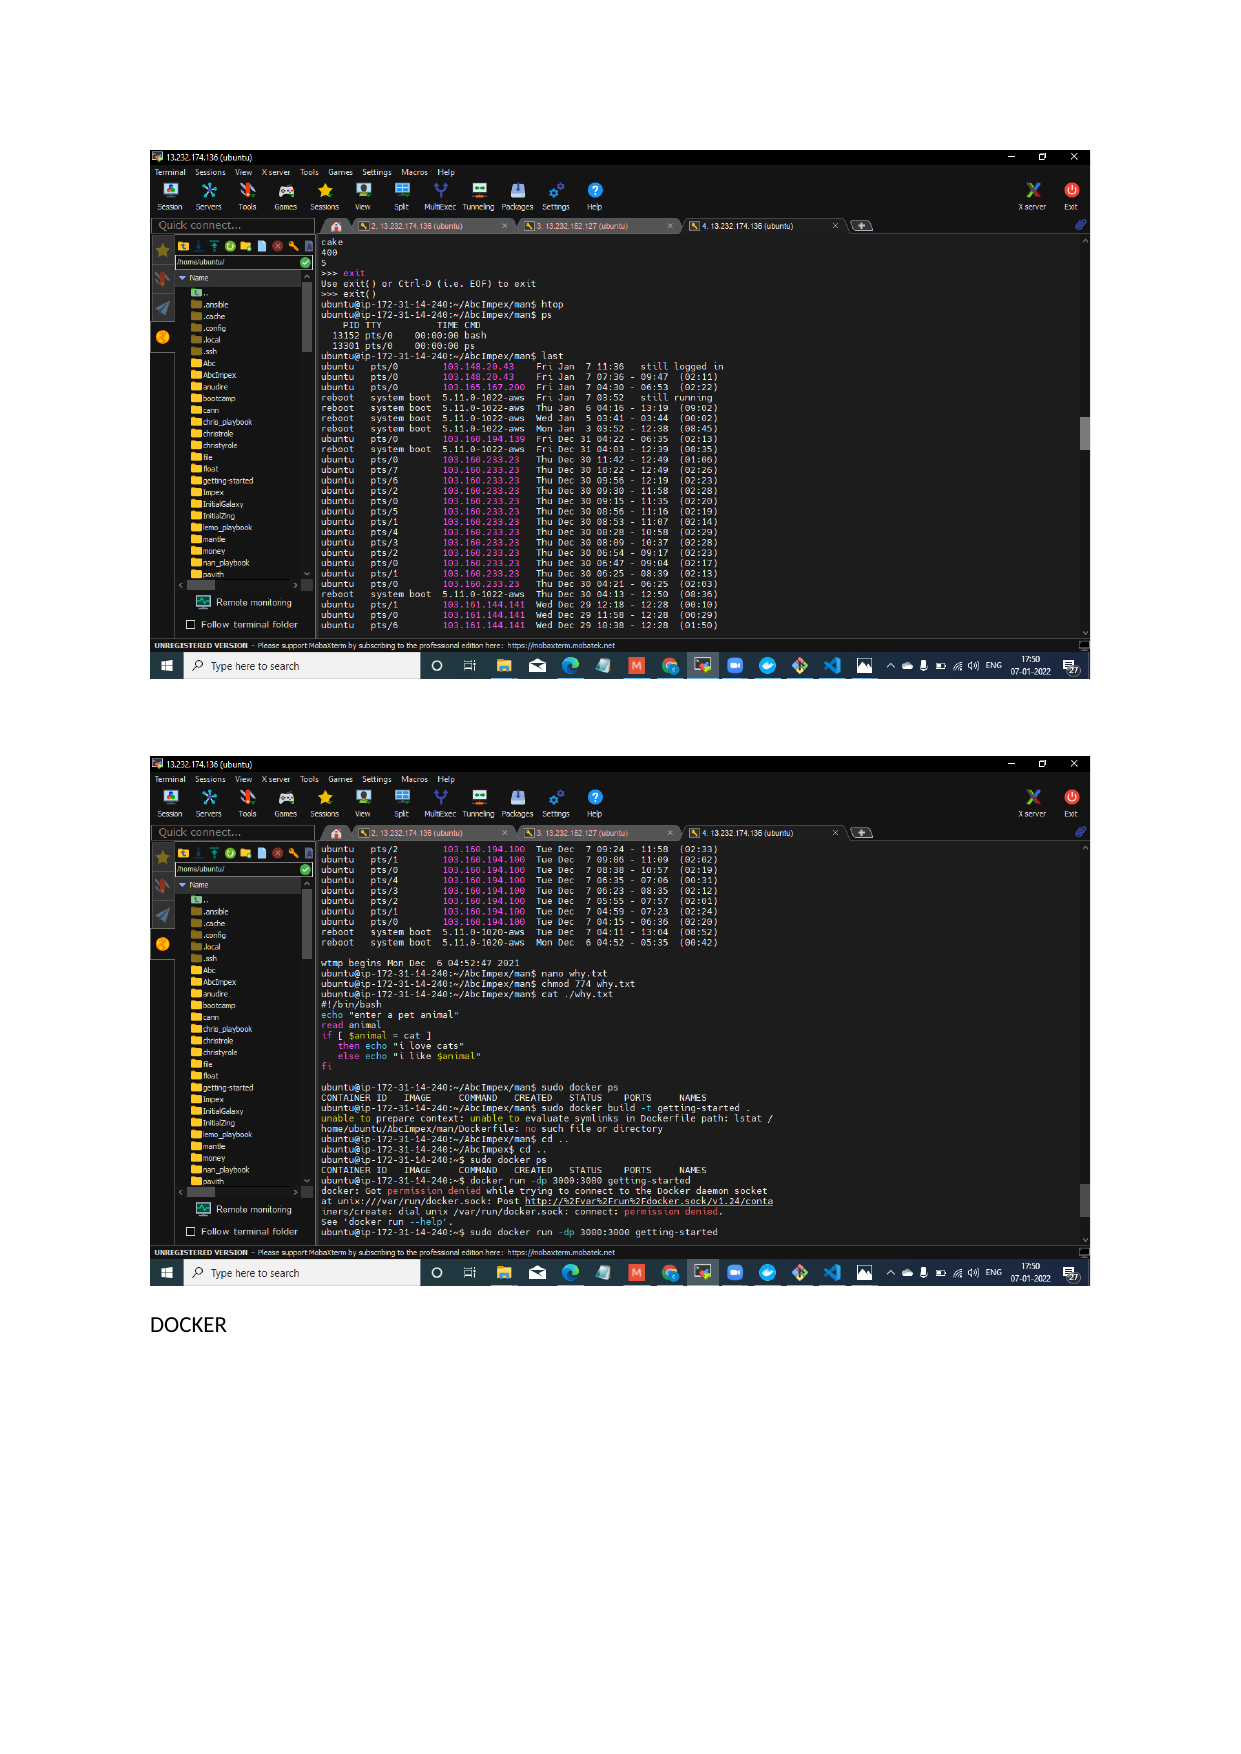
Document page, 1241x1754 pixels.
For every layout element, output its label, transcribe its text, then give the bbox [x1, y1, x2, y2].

picture [150, 756, 1091, 1286]
text DOCKER [150, 1310, 1090, 1338]
picture [150, 150, 1091, 679]
